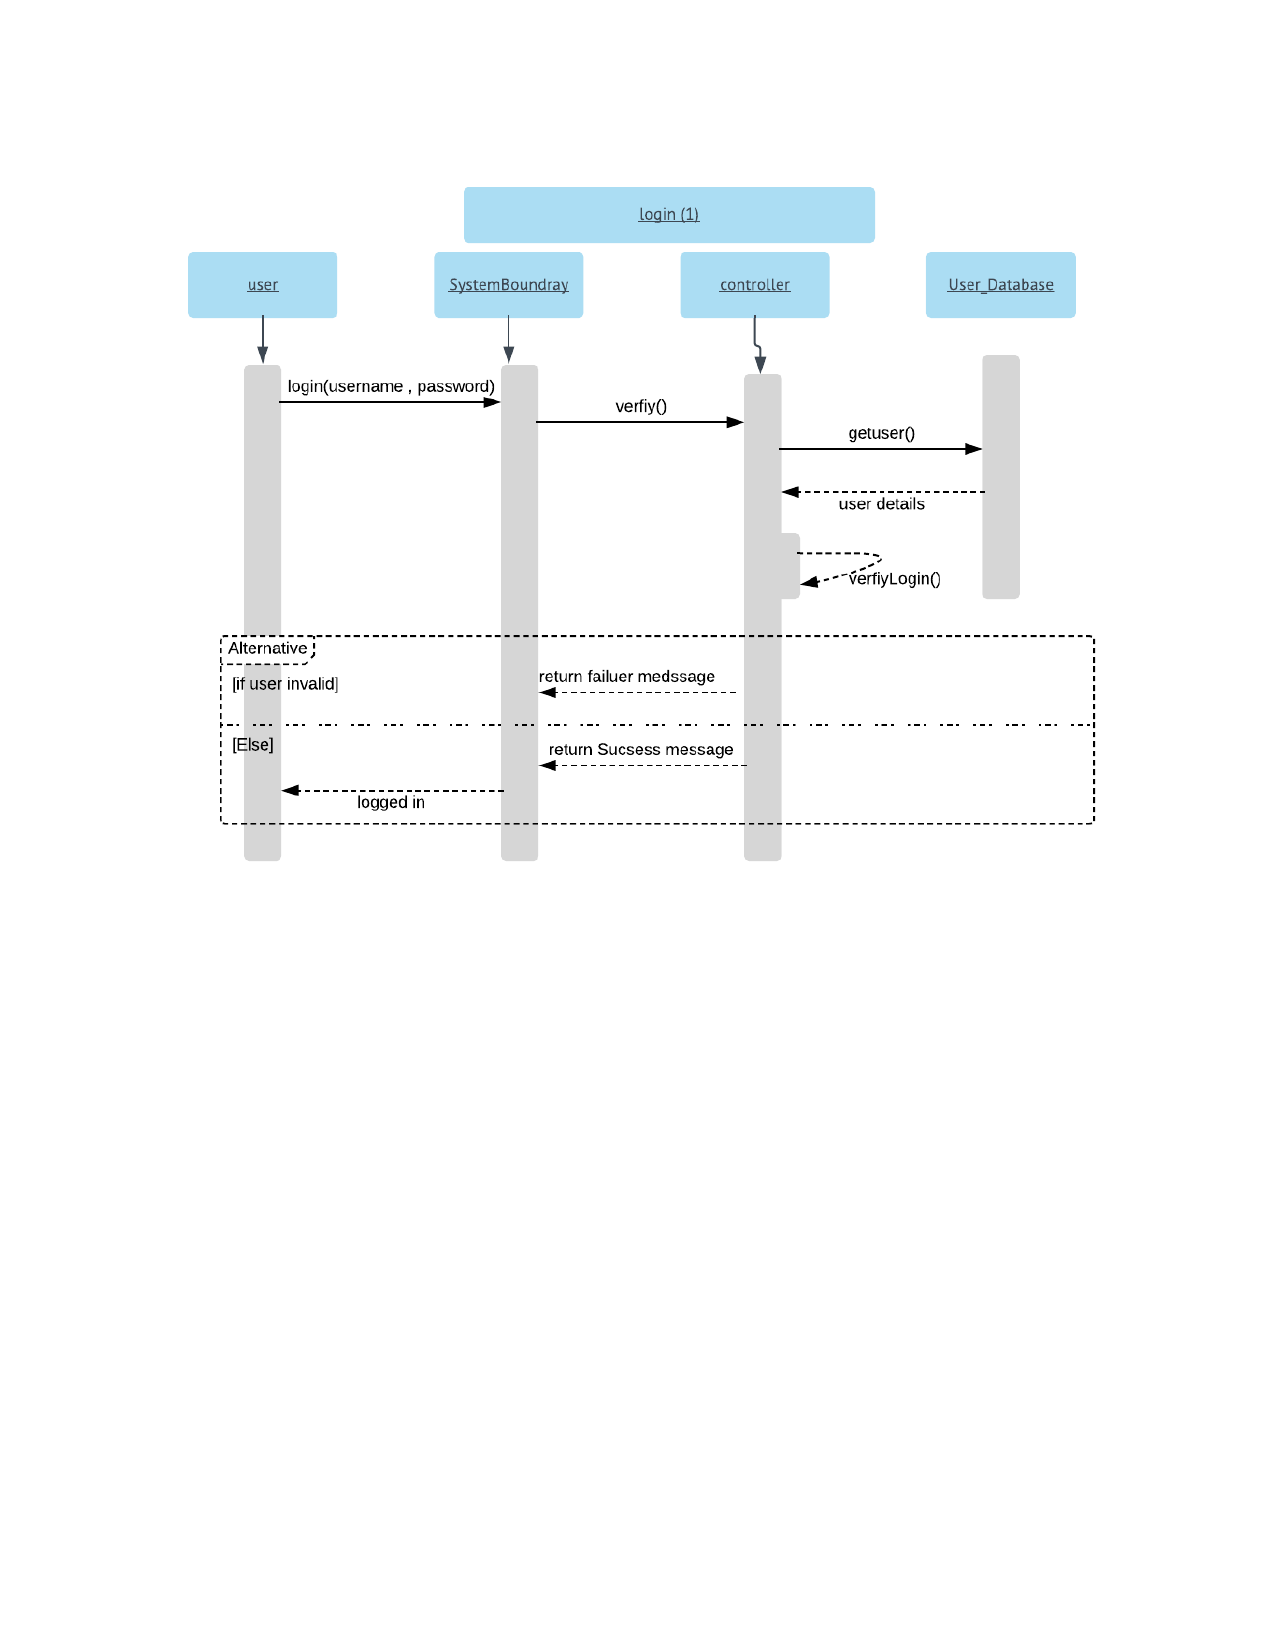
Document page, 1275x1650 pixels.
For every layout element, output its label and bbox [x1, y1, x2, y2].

picture [150, 150, 1125, 898]
